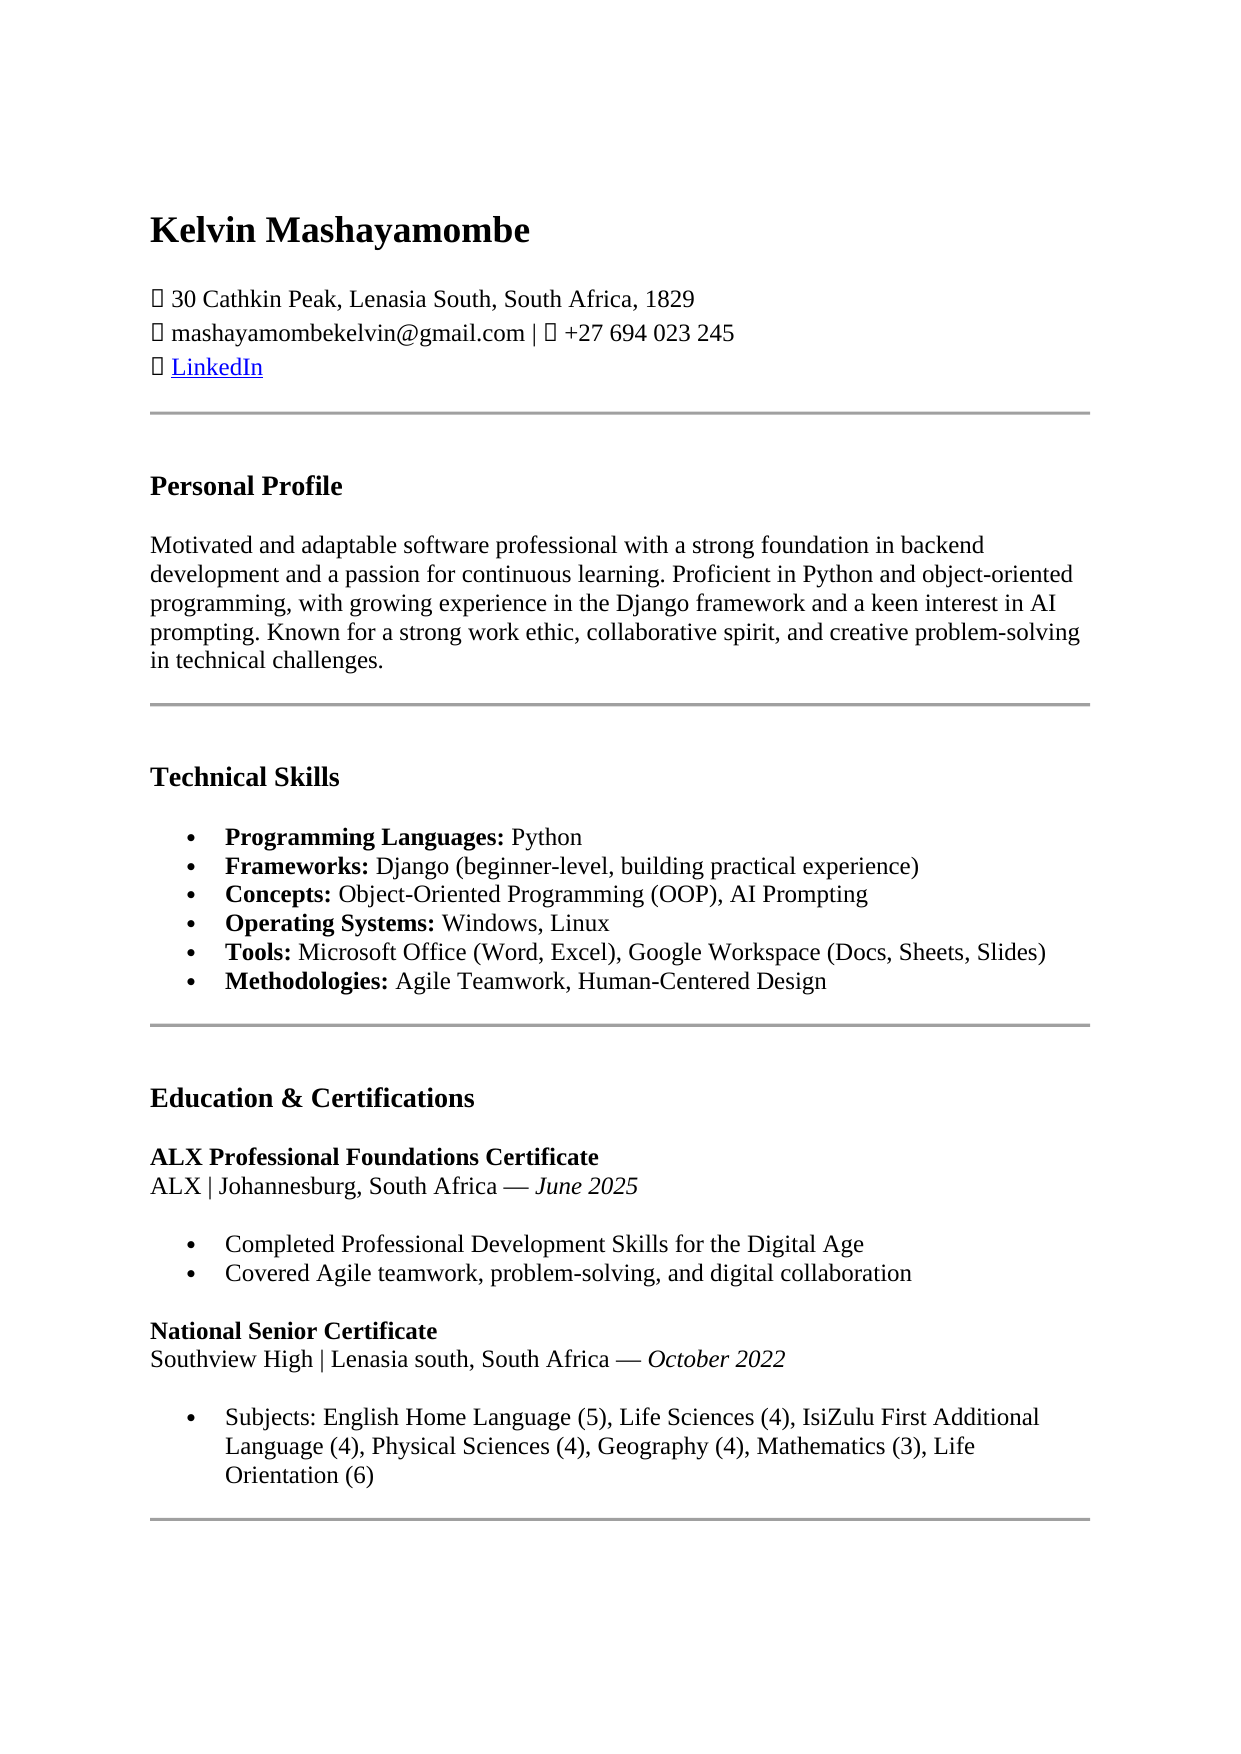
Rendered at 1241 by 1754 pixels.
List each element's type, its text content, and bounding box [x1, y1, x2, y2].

text 📍 30 Cathkin Peak, Lenasia South, South Africa, 1829 📧 mashayamombekelvin@gmail.com | 📱 +27 694 023 245 🔗 LinkedIn [150, 280, 1090, 382]
list Tools: Microsoft Office (Word, Excel), Google Workspace (Docs, Sheets, Slides) [187, 937, 1090, 966]
text Education & Certifications [150, 1081, 1090, 1113]
list Subjects: English Home Language (5), Life Sciences (4), IsiZulu First Additional Language (4), Physical Sciences (4), Geography (4), Mathematics (3), Life Orientation (6) [187, 1402, 1090, 1489]
text ALX Professional Foundations Certificate ALX | Johannesburg, South Africa — June 2025 [150, 1142, 1090, 1200]
text Kelvin Mashayamombe [150, 208, 1090, 251]
list Completed Professional Development Skills for the Digital Age [187, 1229, 1090, 1258]
text National Senior Certificate Southview High | Lenasia south, South Africa — October 2022 [150, 1316, 1090, 1373]
list Operating Systems: Windows, Linux [187, 908, 1090, 937]
list Programming Languages: Python [187, 822, 1090, 851]
text Personal Profile [150, 469, 1090, 501]
list Concepts: Object-Oriented Programming (OOP), AI Prompting [187, 879, 1090, 908]
list Frameworks: Django (beginner-level, building practical experience) [187, 851, 1090, 879]
list Covered Agile teamwork, problem-solving, and digital collaboration [187, 1258, 1090, 1287]
text Technical Skills [150, 760, 1090, 793]
list Methodologies: Agile Teamwork, Human-Centered Design [187, 966, 1090, 994]
text Motivated and adaptable software professional with a strong foundation in backend development and a passion for continuous learning. Proficient in Python and object-oriented programming, with growing experience in the Django framework and a keen interest in AI prompting. Known for a strong work ethic, collaborative spirit, and creative problem-solving in technical challenges. [150, 530, 1090, 674]
